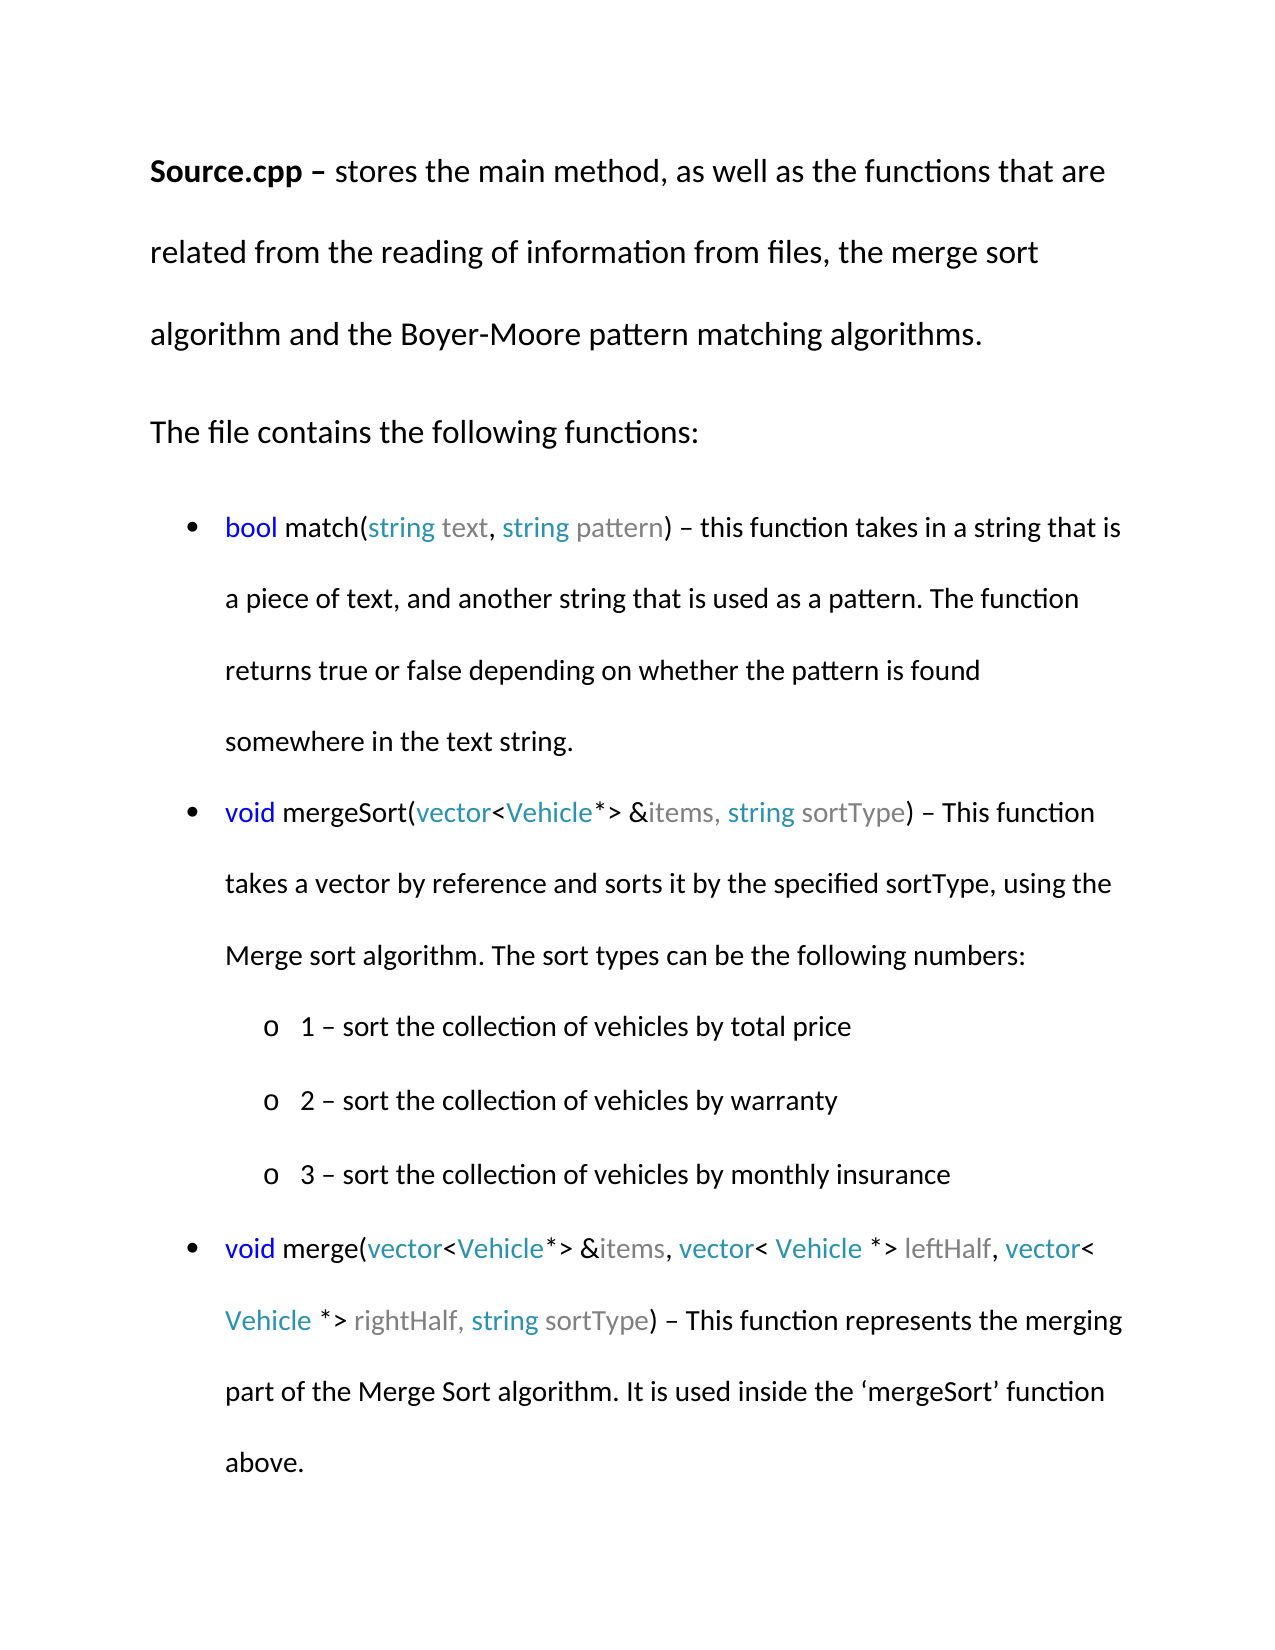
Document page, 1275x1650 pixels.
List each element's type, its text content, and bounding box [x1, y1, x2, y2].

text The file contains the following functions: [150, 411, 1125, 452]
list void mergeSort(vector<Vehicle*> &items, string sortType) – This function takes a vector by reference and sorts it by the specified sortType, using the Merge sort algorithm. The sort types can be the following numbers: [187, 794, 1125, 972]
list bool match(string text, string pattern) – this function takes in a string that is a piece of text, and another string that is used as a pattern. The function returns true or false depending on whether the pattern is found somewhere in the text string. [187, 509, 1125, 758]
list 3 – sort the collection of vehicles by monthly insurance [262, 1156, 1125, 1193]
list 1 – sort the collection of vehicles by total price [262, 1008, 1125, 1045]
list void merge(vector<Vehicle*> &items, vector< Vehicle *> leftHalf, vector< Vehicle *> rightHalf, string sortType) – This function represents the merging part of the Merge Sort algorithm. It is used inside the ‘mergeSort’ function above. [187, 1230, 1125, 1480]
text Source.cpp – stores the main method, as well as the functions that are related from the reading of information from files, the merge sort algorithm and the Boyer-Moore pattern matching algorithms. [150, 150, 1125, 354]
list 2 – sort the collection of vehicles by warranty [262, 1082, 1125, 1119]
